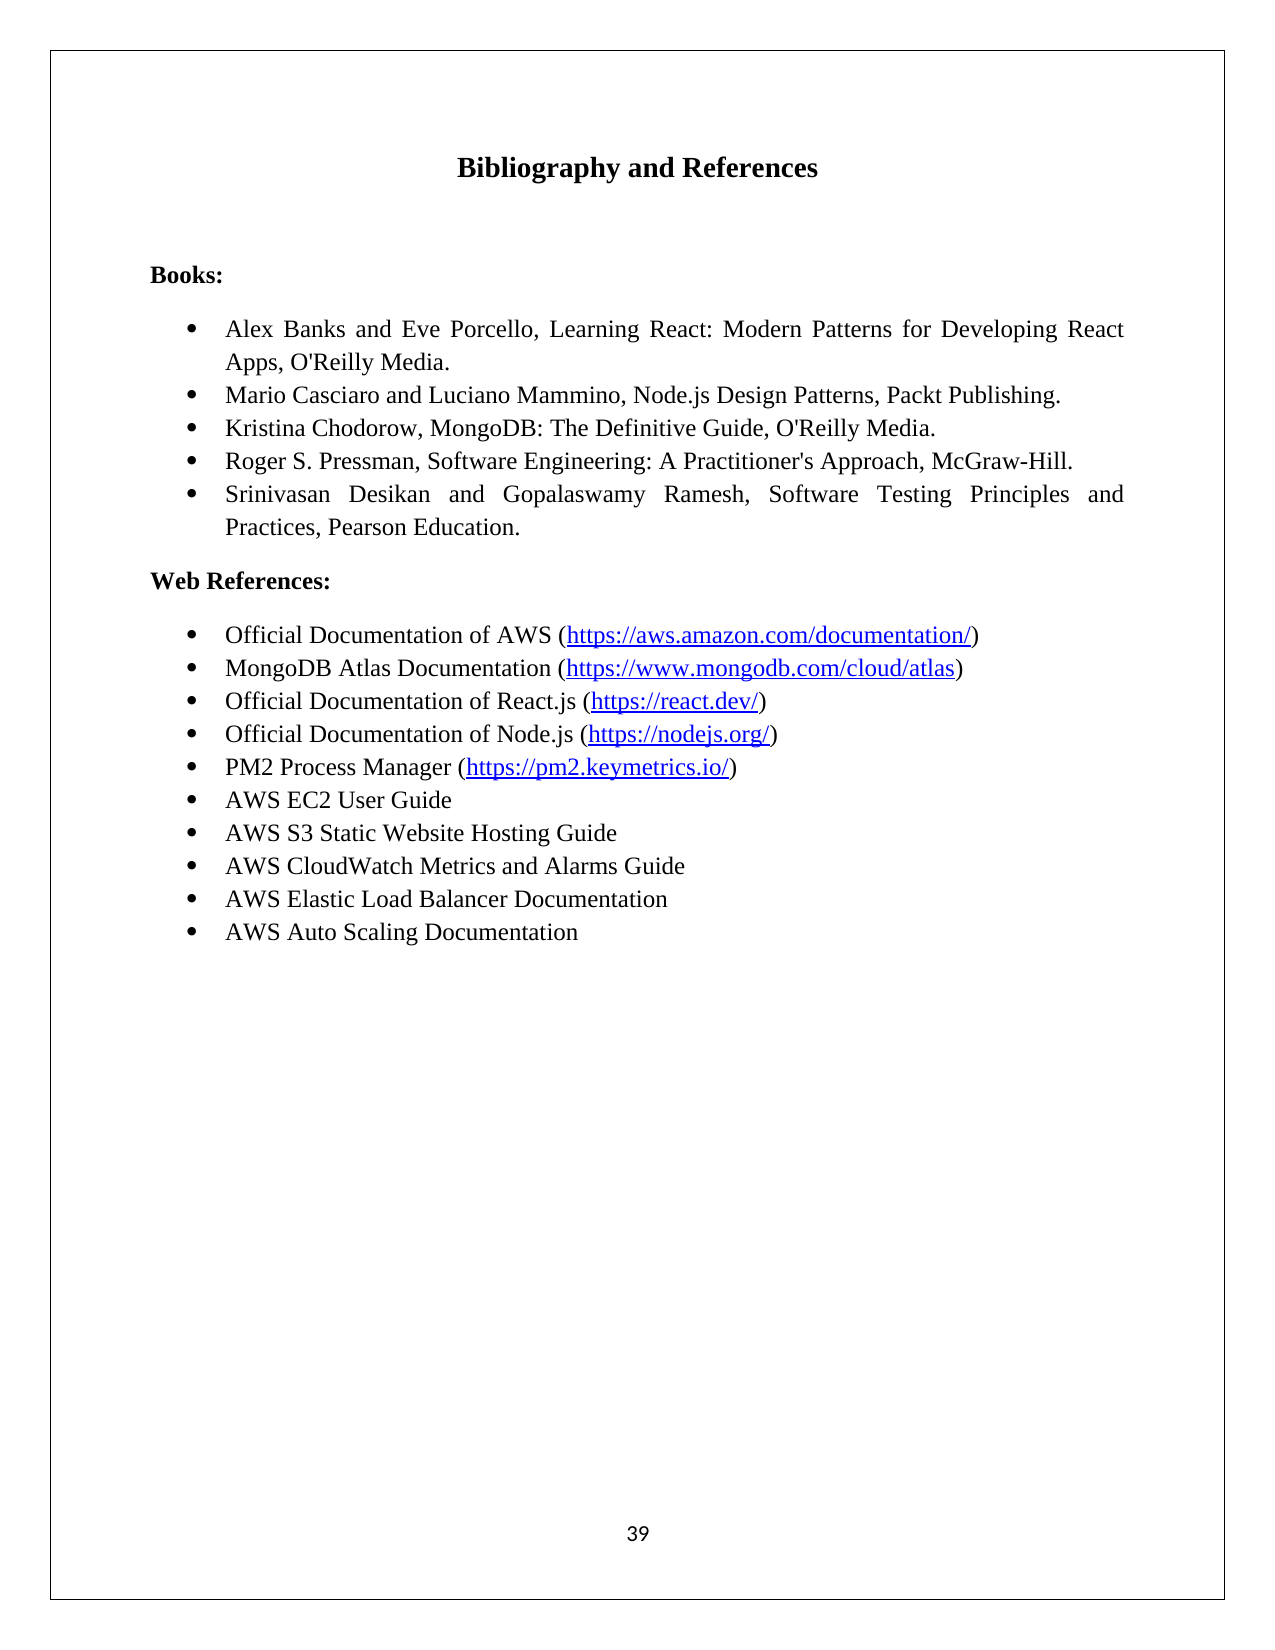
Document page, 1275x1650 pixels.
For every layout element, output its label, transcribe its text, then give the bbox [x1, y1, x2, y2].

list AWS CloudWatch Metrics and Alarms Guide [187, 851, 1125, 880]
list Official Documentation of Node.js (https://nodejs.org/) [187, 719, 1125, 748]
list Srinivasan Desikan and Gopalaswamy Ramesh, Software Testing Principles and Practices, Pearson Education. [187, 479, 1125, 541]
list Alex Banks and Eve Porcello, Learning React: Modern Patterns for Developing React Apps, O'Reilly Media. [187, 314, 1125, 376]
list AWS Auto Scaling Documentation [187, 917, 1125, 946]
list Official Documentation of React.js (https://react.dev/) [187, 686, 1125, 715]
list AWS EC2 User Guide [187, 785, 1125, 814]
list Mario Casciaro and Luciano Mammino, Node.js Design Patterns, Packt Publishing. [187, 380, 1125, 409]
list AWS Elastic Load Balancer Documentation [187, 884, 1125, 913]
list MongoDB Atlas Documentation (https://www.mongodb.com/cloud/atlas) [187, 653, 1125, 682]
list Roger S. Pressman, Software Engineering: A Practitioner's Approach, McGraw-Hill. [187, 446, 1125, 475]
list PM2 Process Manager (https://pm2.keymetrics.io/) [187, 752, 1125, 781]
list AWS S3 Static Website Hosting Guide [187, 818, 1125, 847]
text Web References: [150, 566, 1125, 595]
list Official Documentation of AWS (https://aws.amazon.com/documentation/) [187, 620, 1125, 649]
text Books: [150, 260, 1125, 289]
list Kristina Chodorow, MongoDB: The Definitive Guide, O'Reilly Media. [187, 413, 1125, 442]
text Bibliography and References [150, 150, 1125, 183]
